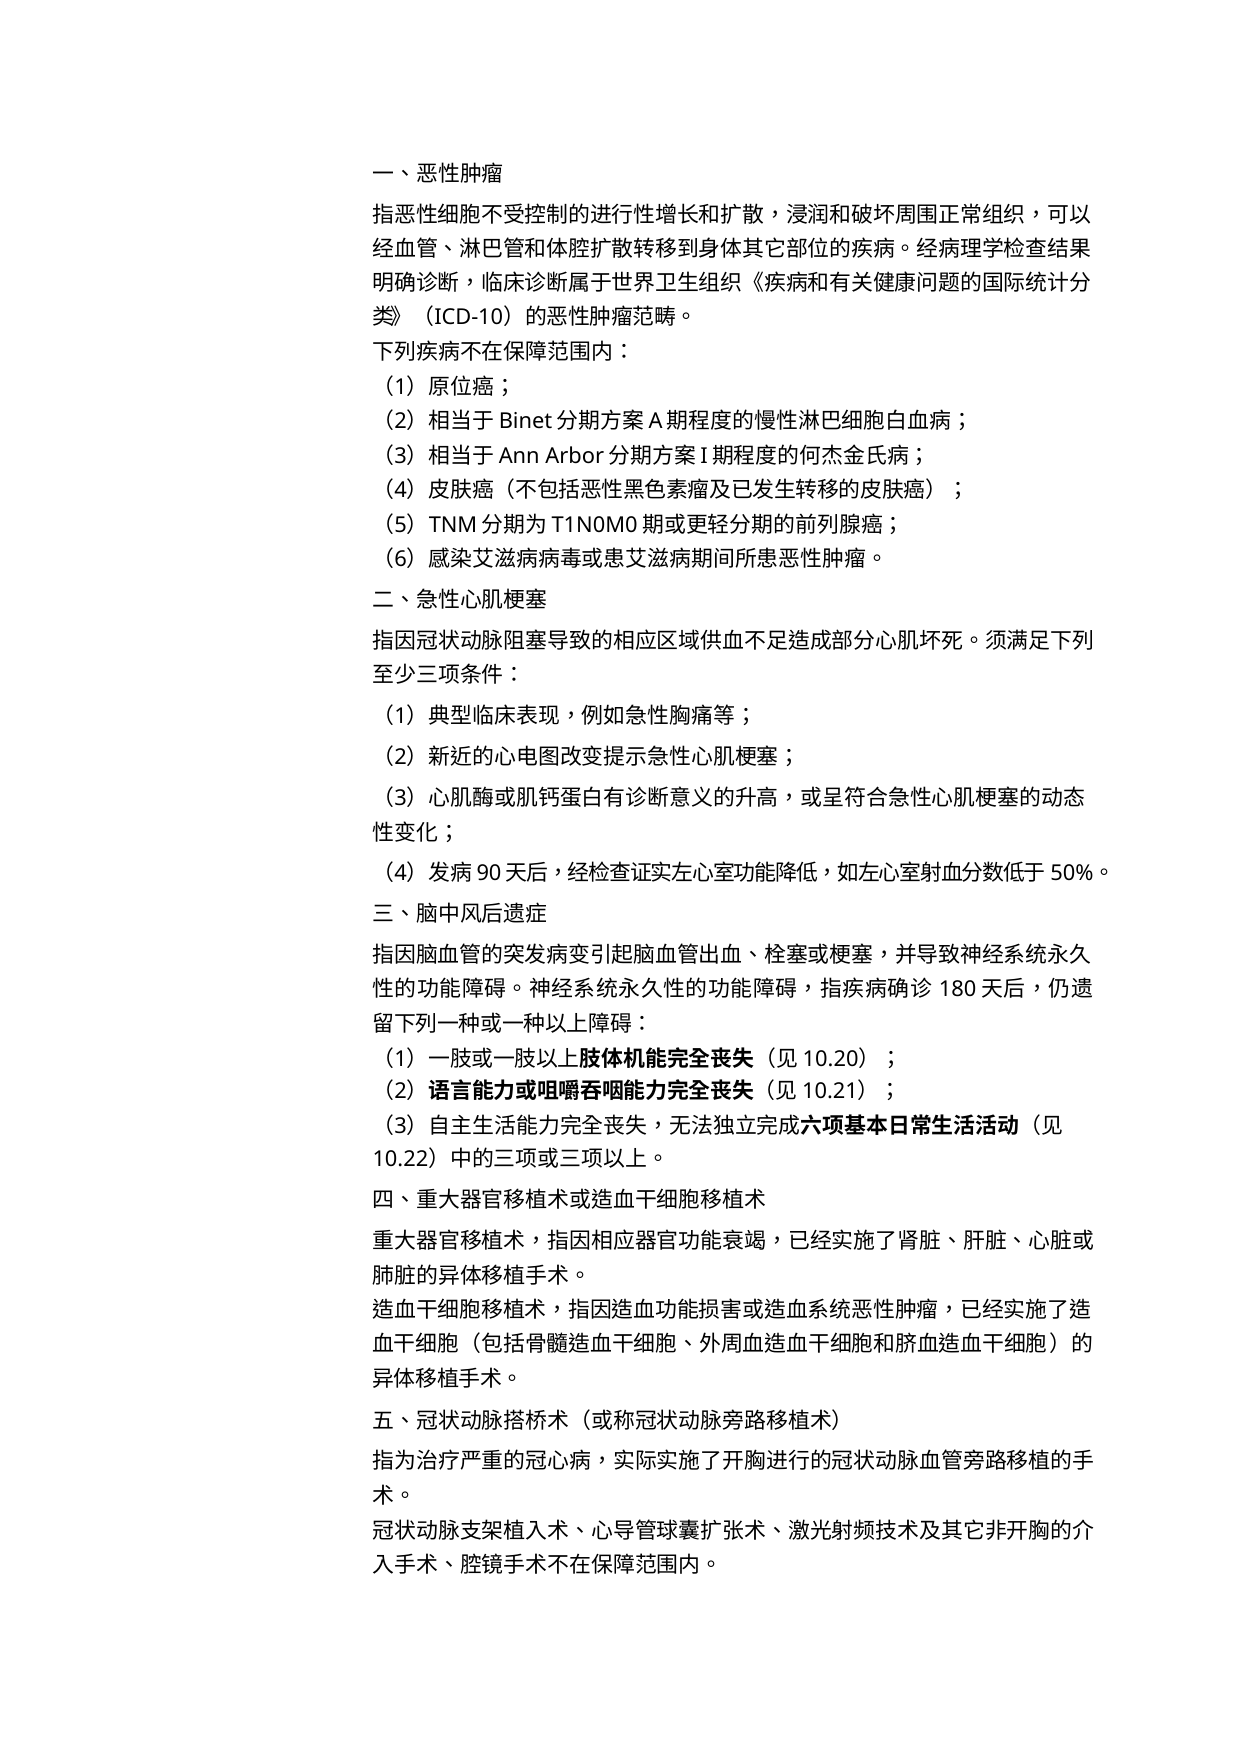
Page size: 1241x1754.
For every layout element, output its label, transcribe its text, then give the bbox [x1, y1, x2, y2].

text 二、急性心肌梗塞 [372, 584, 1115, 614]
text （3）心肌酶或肌钙蛋白有诊断意义的升高，或呈符合急性心肌梗塞的动态 [372, 782, 1115, 812]
text 指为治疗严重的冠心病，实际实施了开胸进行的冠状动脉血管旁路移植的手术。 [372, 1446, 1097, 1510]
text （2）相当于Binet分期方案A期程度的慢性淋巴细胞白血病； [372, 405, 1115, 435]
text 重大器官移植术，指因相应器官功能衰竭，已经实施了肾脏、肝脏、心脏或 [372, 1225, 1115, 1255]
text （6）感染艾滋病病毒或患艾滋病期间所患恶性肿瘤。 [372, 543, 1115, 573]
text （3）自主生活能力完全丧失，无法独立完成六项基本日常生活活动（见 [372, 1105, 1115, 1141]
text （2）语言能力或咀嚼吞咽能力完全丧失（见10.21）； [372, 1072, 1115, 1105]
text 指恶性细胞不受控制的进行性增长和扩散，浸润和破坏周围正常组织，可以经血管、淋巴管和体腔扩散转移到身体其它部位的疾病。经病理学检查结果明确诊断，临床诊断属于世界卫生组织《疾病和有关健康问题的国际统计分类》（ICD-10）的恶性肿瘤范畴。 [372, 199, 1093, 331]
text 三、脑中风后遗症 [372, 898, 1115, 928]
text 指因冠状动脉阻塞导致的相应区域供血不足造成部分心肌坏死。须满足下列 [372, 625, 1115, 655]
text （2）新近的心电图改变提示急性心肌梗塞； [372, 741, 1115, 771]
text 性变化； [372, 816, 1115, 846]
text （1）一肢或一肢以上肢体机能完全丧失（见10.20）； [372, 1042, 1115, 1072]
text （1）原位癌； [372, 371, 1115, 401]
text （4）发病90天后，经检查证实左心室功能降低，如左心室射血分数低于50%。 [372, 857, 1115, 887]
text 至少三项条件： [372, 659, 1115, 689]
text 五、冠状动脉搭桥术（或称冠状动脉旁路移植术） [372, 1405, 1115, 1434]
text 一、恶性肿瘤 [372, 158, 1115, 188]
text 四、重大器官移植术或造血干细胞移植术 [372, 1184, 1115, 1214]
text （4）皮肤癌（不包括恶性黑色素瘤及已发生转移的皮肤癌）； [372, 474, 1115, 504]
text （1）典型临床表现，例如急性胸痛等； [372, 700, 1115, 730]
text 下列疾病不在保障范围内： [372, 336, 1115, 366]
text 冠状动脉支架植入术、心导管球囊扩张术、激光射频技术及其它非开胸的介入手术、腔镜手术不在保障范围内。 [372, 1515, 1097, 1579]
text 造血干细胞移植术，指因造血功能损害或造血系统恶性肿瘤，已经实施了造血干细胞（包括骨髓造血干细胞、外周血造血干细胞和脐血造血干细胞）的异体移植手术。 [372, 1294, 1093, 1393]
text 10.22）中的三项或三项以上。 [372, 1143, 1115, 1173]
text 肺脏的异体移植手术。 [372, 1259, 1115, 1289]
text （5）TNM分期为T1N0M0期或更轻分期的前列腺癌； [372, 509, 1115, 538]
text （3）相当于Ann Arbor分期方案I期程度的何杰金氏病； [372, 440, 1115, 469]
text 指因脑血管的突发病变引起脑血管出血、栓塞或梗塞，并导致神经系统永久性的功能障碍。神经系统永久性的功能障碍，指疾病确诊180天后，仍遗留下列一种或一种以上障碍： [372, 939, 1093, 1038]
